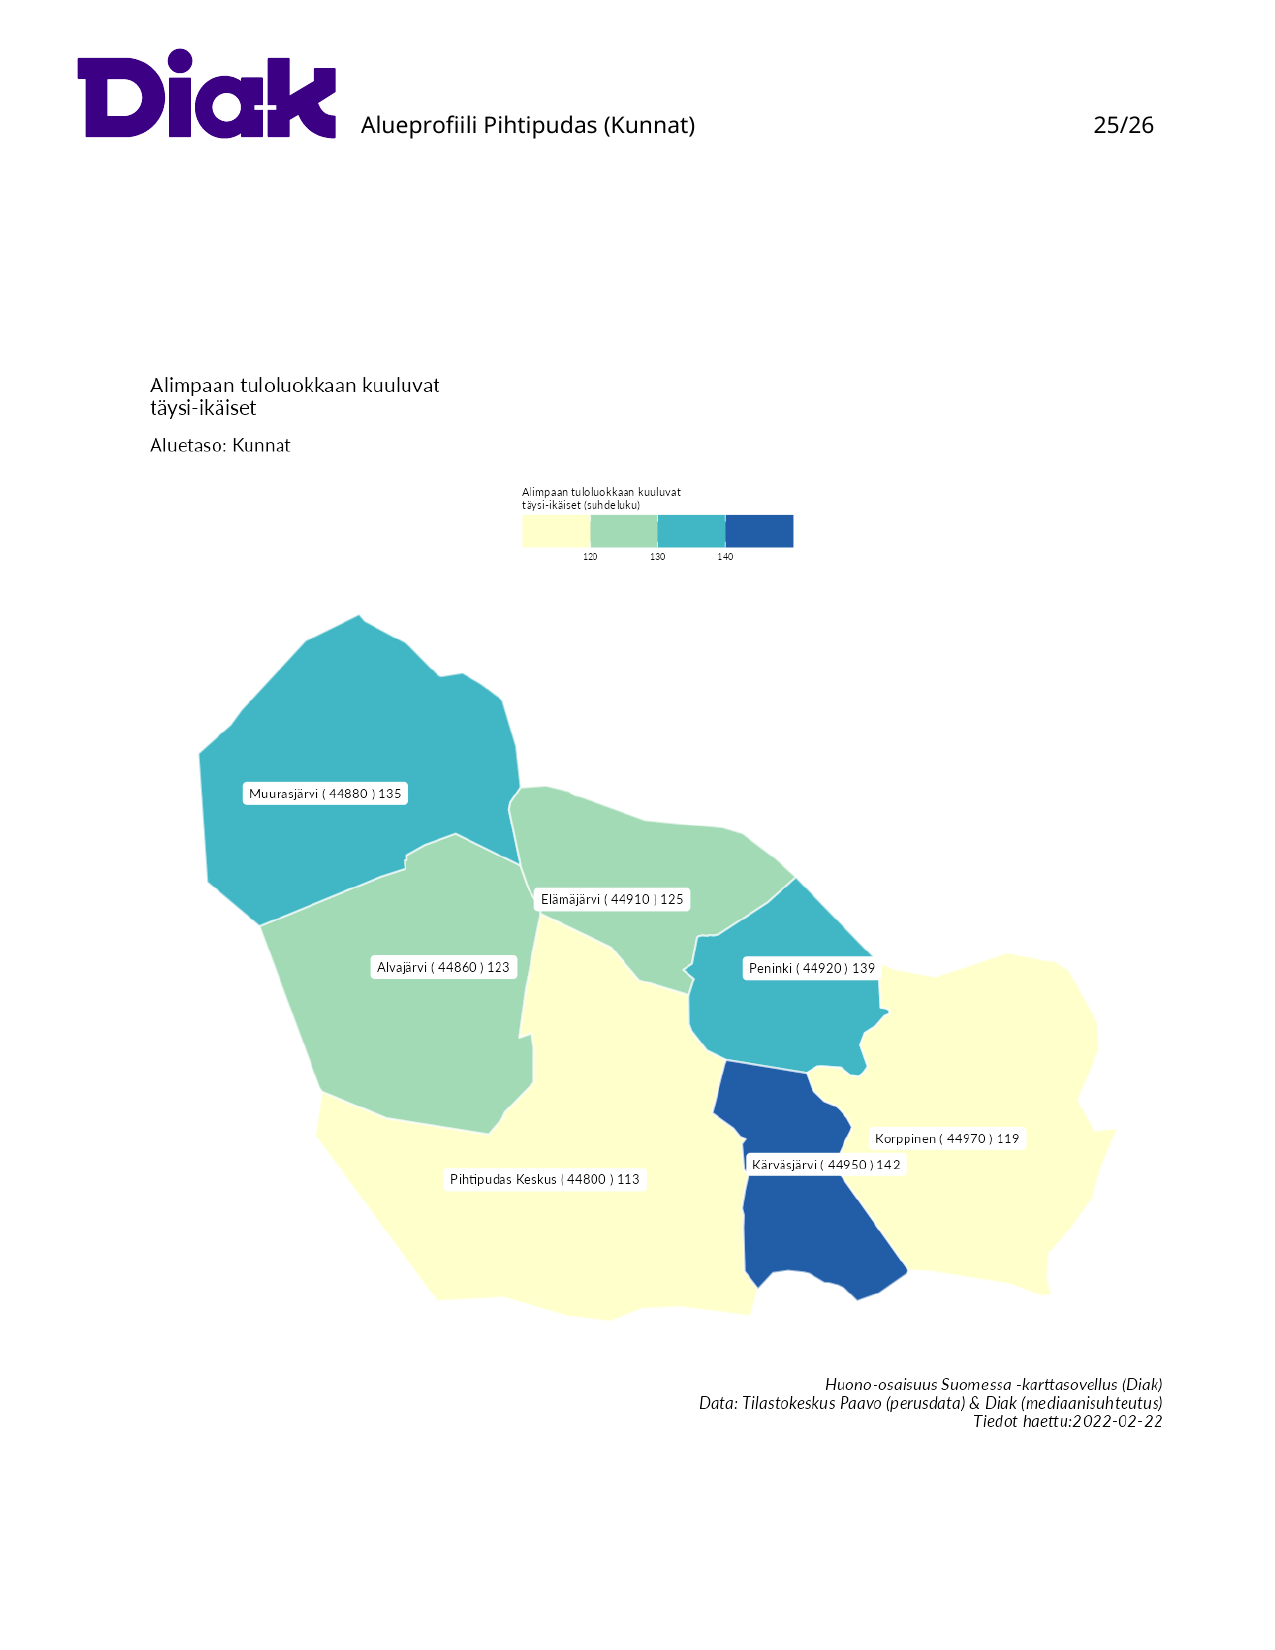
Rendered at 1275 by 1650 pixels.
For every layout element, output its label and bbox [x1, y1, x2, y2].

picture [93, 172, 1219, 1576]
